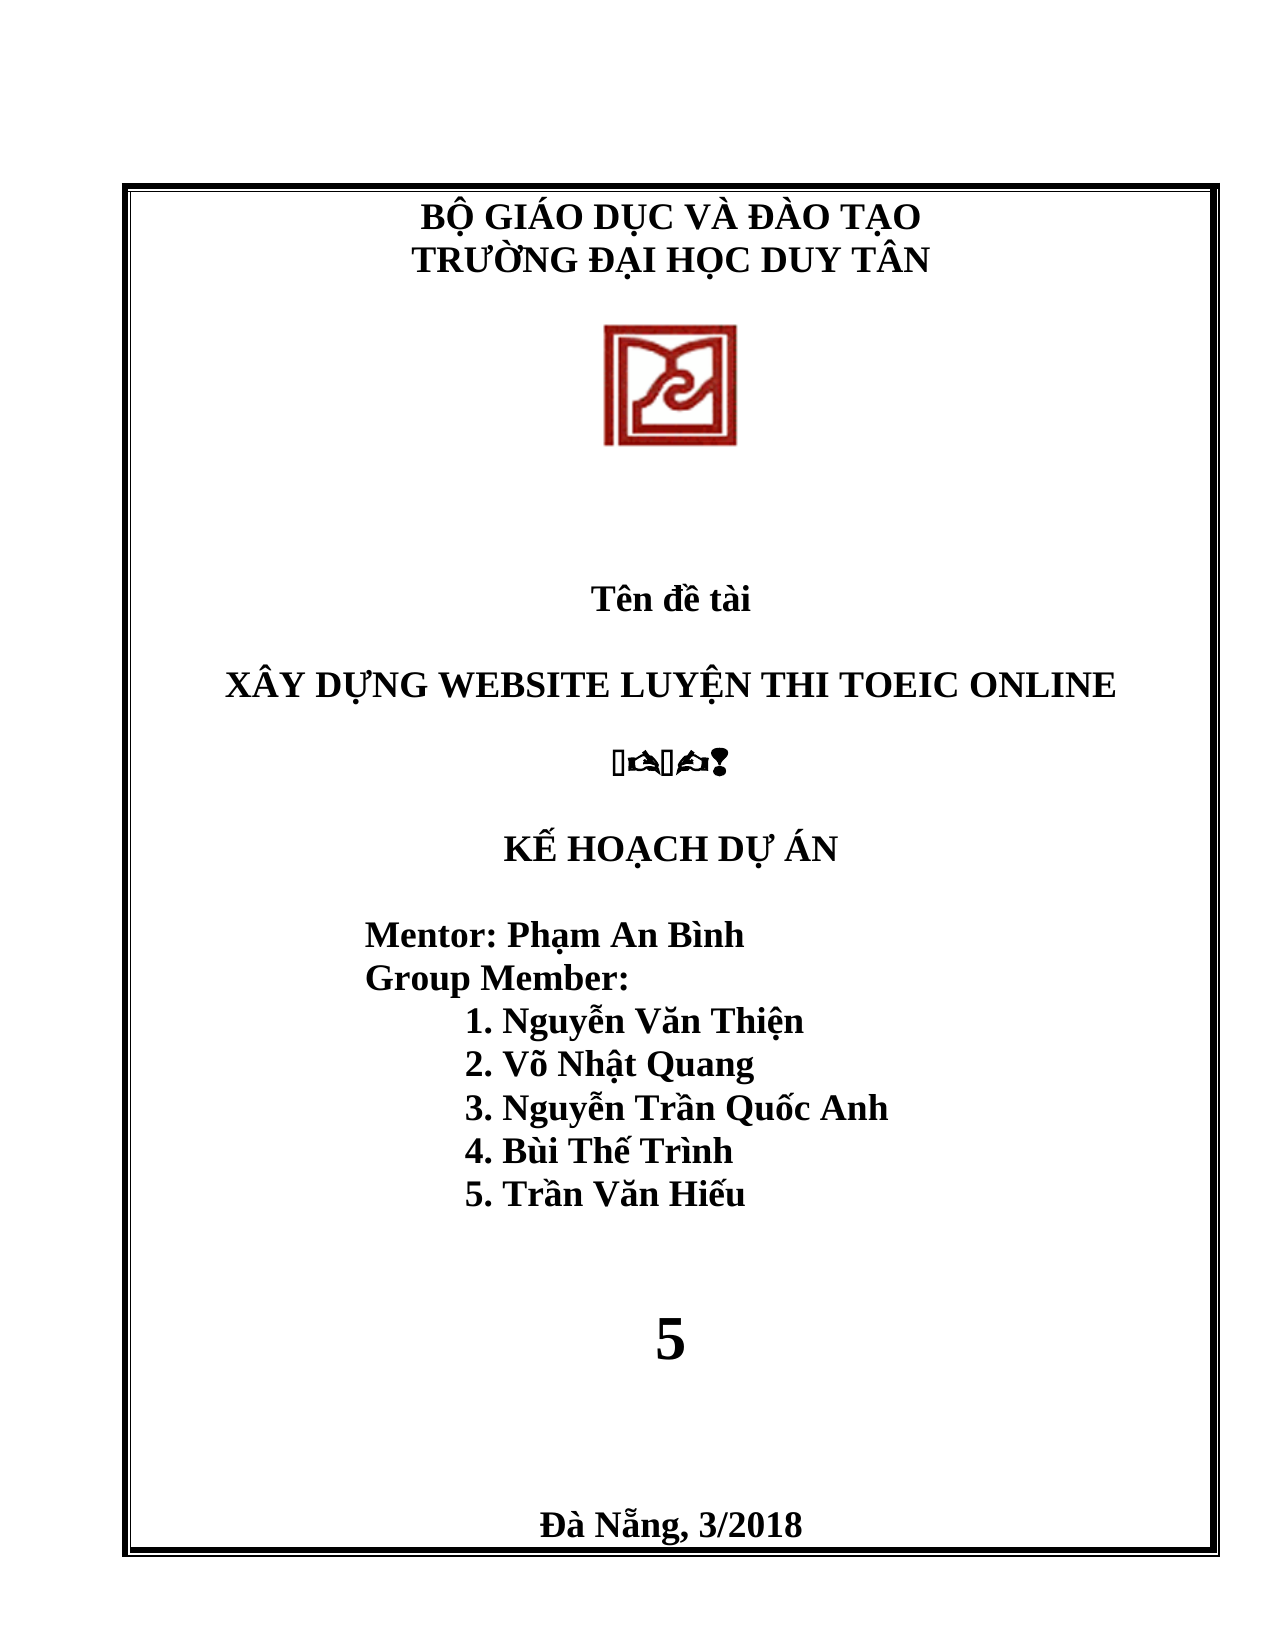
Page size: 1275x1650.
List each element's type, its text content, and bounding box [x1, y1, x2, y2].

text 4. Bùi Thế Trình [139, 1128, 1202, 1171]
picture [602, 323, 739, 448]
text Mentor: Phạm An Bình [139, 912, 1202, 956]
text Đà Nẵng, 3/2018 [131, 1491, 1210, 1547]
text TRƯỜNG ĐẠI HỌC DUY TÂN [139, 237, 1202, 281]
text BỘ GIÁO DỤC VÀ ĐÀO TẠO [131, 192, 1210, 237]
text 5. Trần Văn Hiếu [139, 1171, 1202, 1214]
text Group Member: [139, 956, 1202, 999]
text Tên đề tài [139, 577, 1202, 620]
text 1. Nguyễn Văn Thiện [139, 999, 1202, 1042]
text 5 [139, 1301, 1202, 1373]
text KẾ HOẠCH DỰ ÁN [139, 826, 1202, 869]
text 3. Nguyễn Trần Quốc Anh [139, 1085, 1202, 1128]
text XÂY DỰNG WEBSITE LUYỆN THI TOEIC ONLINE [139, 663, 1202, 706]
text 2. Võ Nhật Quang [139, 1042, 1202, 1085]
